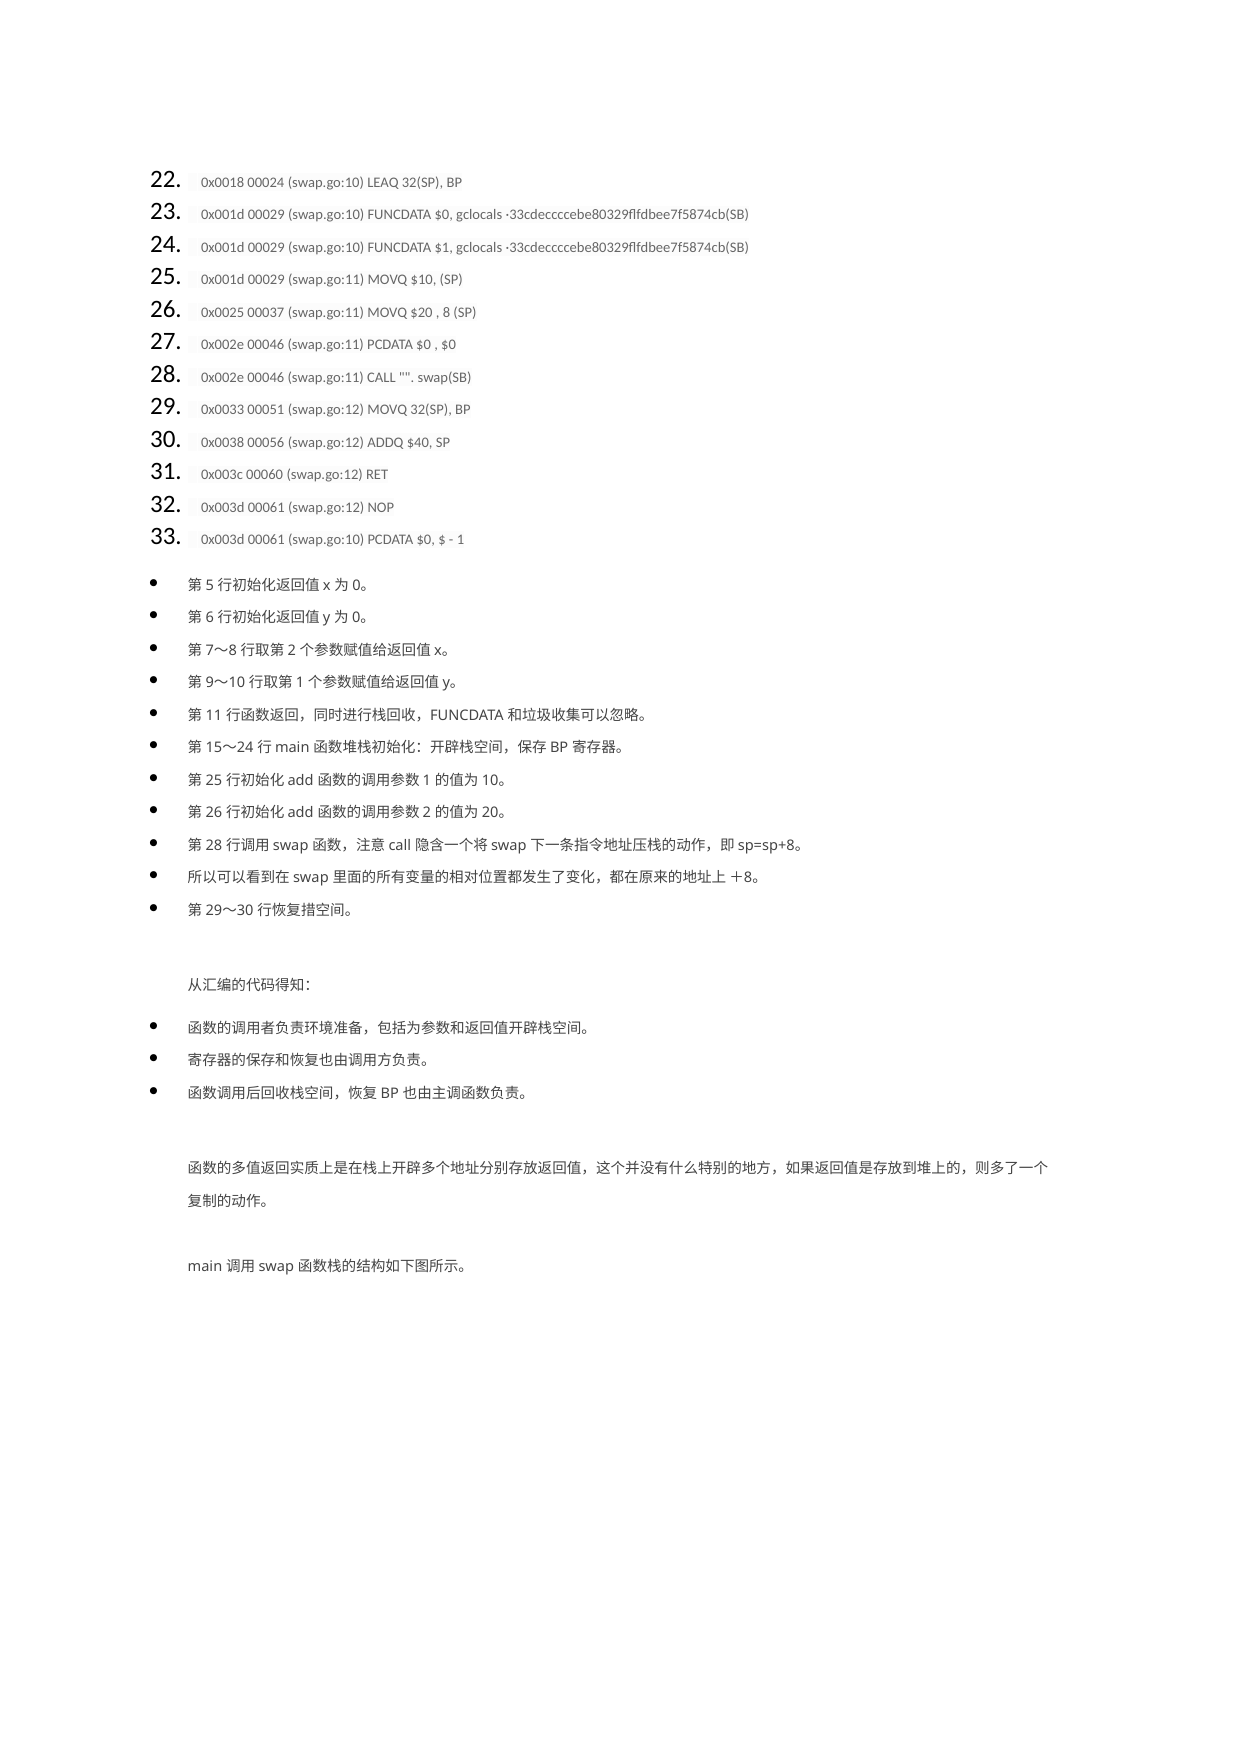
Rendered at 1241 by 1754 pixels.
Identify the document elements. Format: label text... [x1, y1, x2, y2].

list 0x002e 00046 (swap.go:11) CALL "". swap(SB) [150, 357, 1053, 389]
list 第 11 行函数返回，同时进行栈回收，FUNCDATA 和垃圾收集可以忽略。 [150, 698, 1053, 730]
list 0x003d 00061 (swap.go:10) PCDATA $0, $ - 1 [150, 519, 1053, 552]
list 第 6 行初始化返回值 y 为 0。 [150, 600, 1053, 633]
list 寄存器的保存和恢复也由调用方负责。 [150, 1043, 1053, 1076]
list 第 26 行初始化 add 函数的调用参数 2 的值为 20。 [150, 795, 1053, 828]
list 第 25 行初始化 add 函数的调用参数 1 的值为 10。 [150, 763, 1053, 795]
list 0x001d 00029 (swap.go:11) MOVQ $10, (SP) [150, 259, 1053, 292]
list 0x0018 00024 (swap.go:10) LEAQ 32(SP), BP [150, 162, 1053, 194]
list 0x003c 00060 (swap.go:12) RET [150, 454, 1053, 487]
list 0x001d 00029 (swap.go:10) FUNCDATA $1, gclocals ·33cdeccccebe80329flfdbee7f5874cb(SB) [150, 227, 1053, 259]
text 从汇编的代码得知： [187, 936, 1053, 1001]
list 第 28 行调用 swap 函数，注意 call 隐含一个将 swap 下一条指令地址压栈的动作，即 sp=sp+8。 [150, 828, 1053, 860]
list 第 5 行初始化返回值 x 为 0。 [150, 568, 1053, 600]
list 第 9～10 行取第 1 个参数赋值给返回值 y。 [150, 665, 1053, 698]
list 函数调用后回收栈空间，恢复 BP 也由主调函数负责。 [150, 1076, 1053, 1108]
list 第 15～24 行 main 函数堆栈初始化：开辟栈空间，保存 BP 寄存器。 [150, 730, 1053, 763]
list 0x0038 00056 (swap.go:12) ADDQ $40, SP [150, 422, 1053, 454]
list 0x003d 00061 (swap.go:12) NOP [150, 487, 1053, 519]
list 第 7～8 行取第 2 个参数赋值给返回值 x。 [150, 633, 1053, 665]
list 0x001d 00029 (swap.go:10) FUNCDATA $0, gclocals ·33cdeccccebe80329flfdbee7f5874cb(SB) [150, 194, 1053, 227]
text 函数的多值返回实质上是在栈上开辟多个地址分别存放返回值，这个并没有什么特别的地方，如果返回值是存放到堆上的，则多了一个复制的动作。 main 调用 swap 函数栈的结构如下图所示。 [187, 1119, 1053, 1281]
list 所以可以看到在 swap 里面的所有变量的相对位置都发生了变化，都在原来的地址上 ＋8。 [150, 860, 1053, 893]
list 0x0033 00051 (swap.go:12) MOVQ 32(SP), BP [150, 389, 1053, 422]
list 第 29～30 行恢复措空间。 [150, 893, 1053, 925]
list 0x002e 00046 (swap.go:11) PCDATA $0 , $0 [150, 324, 1053, 357]
list 函数的调用者负责环境准备，包括为参数和返回值开辟栈空间。 [150, 1011, 1053, 1043]
list 0x0025 00037 (swap.go:11) MOVQ $20 , 8 (SP) [150, 292, 1053, 324]
